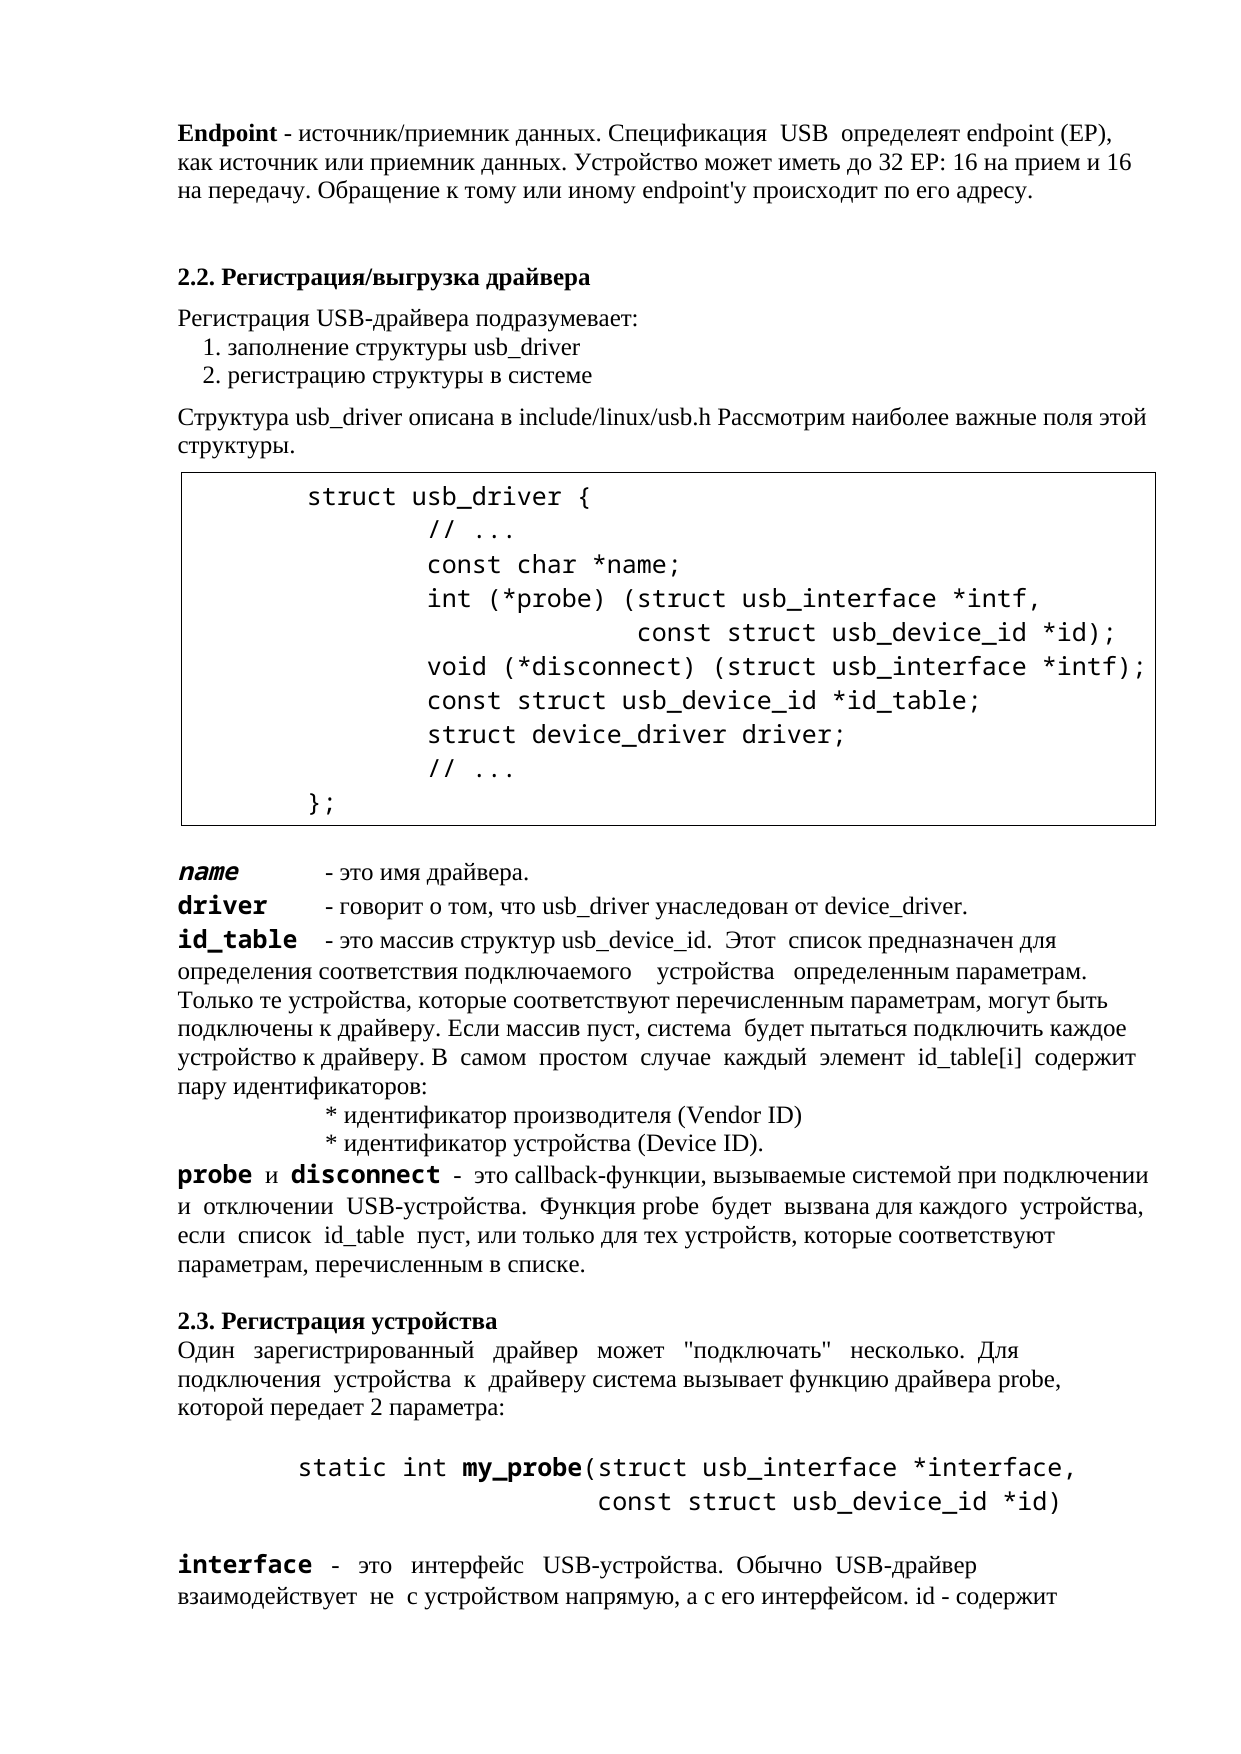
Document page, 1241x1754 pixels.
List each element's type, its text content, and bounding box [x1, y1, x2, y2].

text id_table - это массив структур usb_device_id. Этот список предназначен для определения соответствия подключаемого устройства определенным параметрам. Только те устройства, которые соответствуют перечисленным параметрам, могут быть подключены к драйверу. Если массив пуст, система будет пытаться подключить каждое устройство к драйверу. В самом простом случае каждый элемент id_table[i] содержит пару идентификаторов: [177, 922, 1152, 1100]
table_header struct usb_driver { // ... const char *name; int (*probe) (struct usb_interface *intf, const struct usb_device_id *id); void (*disconnect) (struct usb_interface *intf); const struct usb_device_id *id_table; struct device_driver driver; // ... }; [182, 473, 1155, 824]
text static int my_probe(struct usb_interface *interface, [177, 1450, 1152, 1484]
text probe и disconnect - это callback-функции, вызываемые системой при подключении и отключении USB-устройства. Функция probe будет вызвана для каждого устройства, если список id_table пуст, или только для тех устройств, которые соответствуют параметрам, перечисленным в списке. [177, 1157, 1152, 1277]
text driver - говорит о том, что usb_driver унаследован от device_driver. [177, 888, 1152, 922]
text 2.2. Регистрация/выгрузка драйвера [177, 262, 1152, 291]
text Структура usb_driver описана в include/linux/usb.h Рассмотрим наиболее важные поля этой структуры. [177, 402, 1152, 459]
text name - это имя драйвера. [177, 854, 1152, 888]
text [177, 1547, 1152, 1610]
text Регистрация USB-драйвера подразумевает: [177, 303, 1152, 332]
text 1. заполнение структуры usb_driver [177, 332, 1152, 361]
text * идентификатор устройства (Device ID). [177, 1128, 1152, 1157]
text * идентификатор производителя (Vendor ID) [177, 1100, 1152, 1128]
text Один зарегистрированный драйвер может "подключать" несколько. Для подключения устройства к драйверу система вызывает функцию драйвера probe, которой передает 2 параметра: [177, 1335, 1152, 1421]
text 2.3. Регистрация устройства [177, 1306, 1152, 1335]
text Endpoint - источник/приемник данных. Спецификация USB определеят endpoint (EP), как источник или приемник данных. Устройство может иметь до 32 EP: 16 на прием и 16 на передачу. Обращение к тому или иному endpoint'у происходит по его адресу. [177, 118, 1152, 204]
text const struct usb_device_id *id) [177, 1484, 1152, 1518]
text 2. регистрацию структуры в системе [177, 361, 1152, 389]
